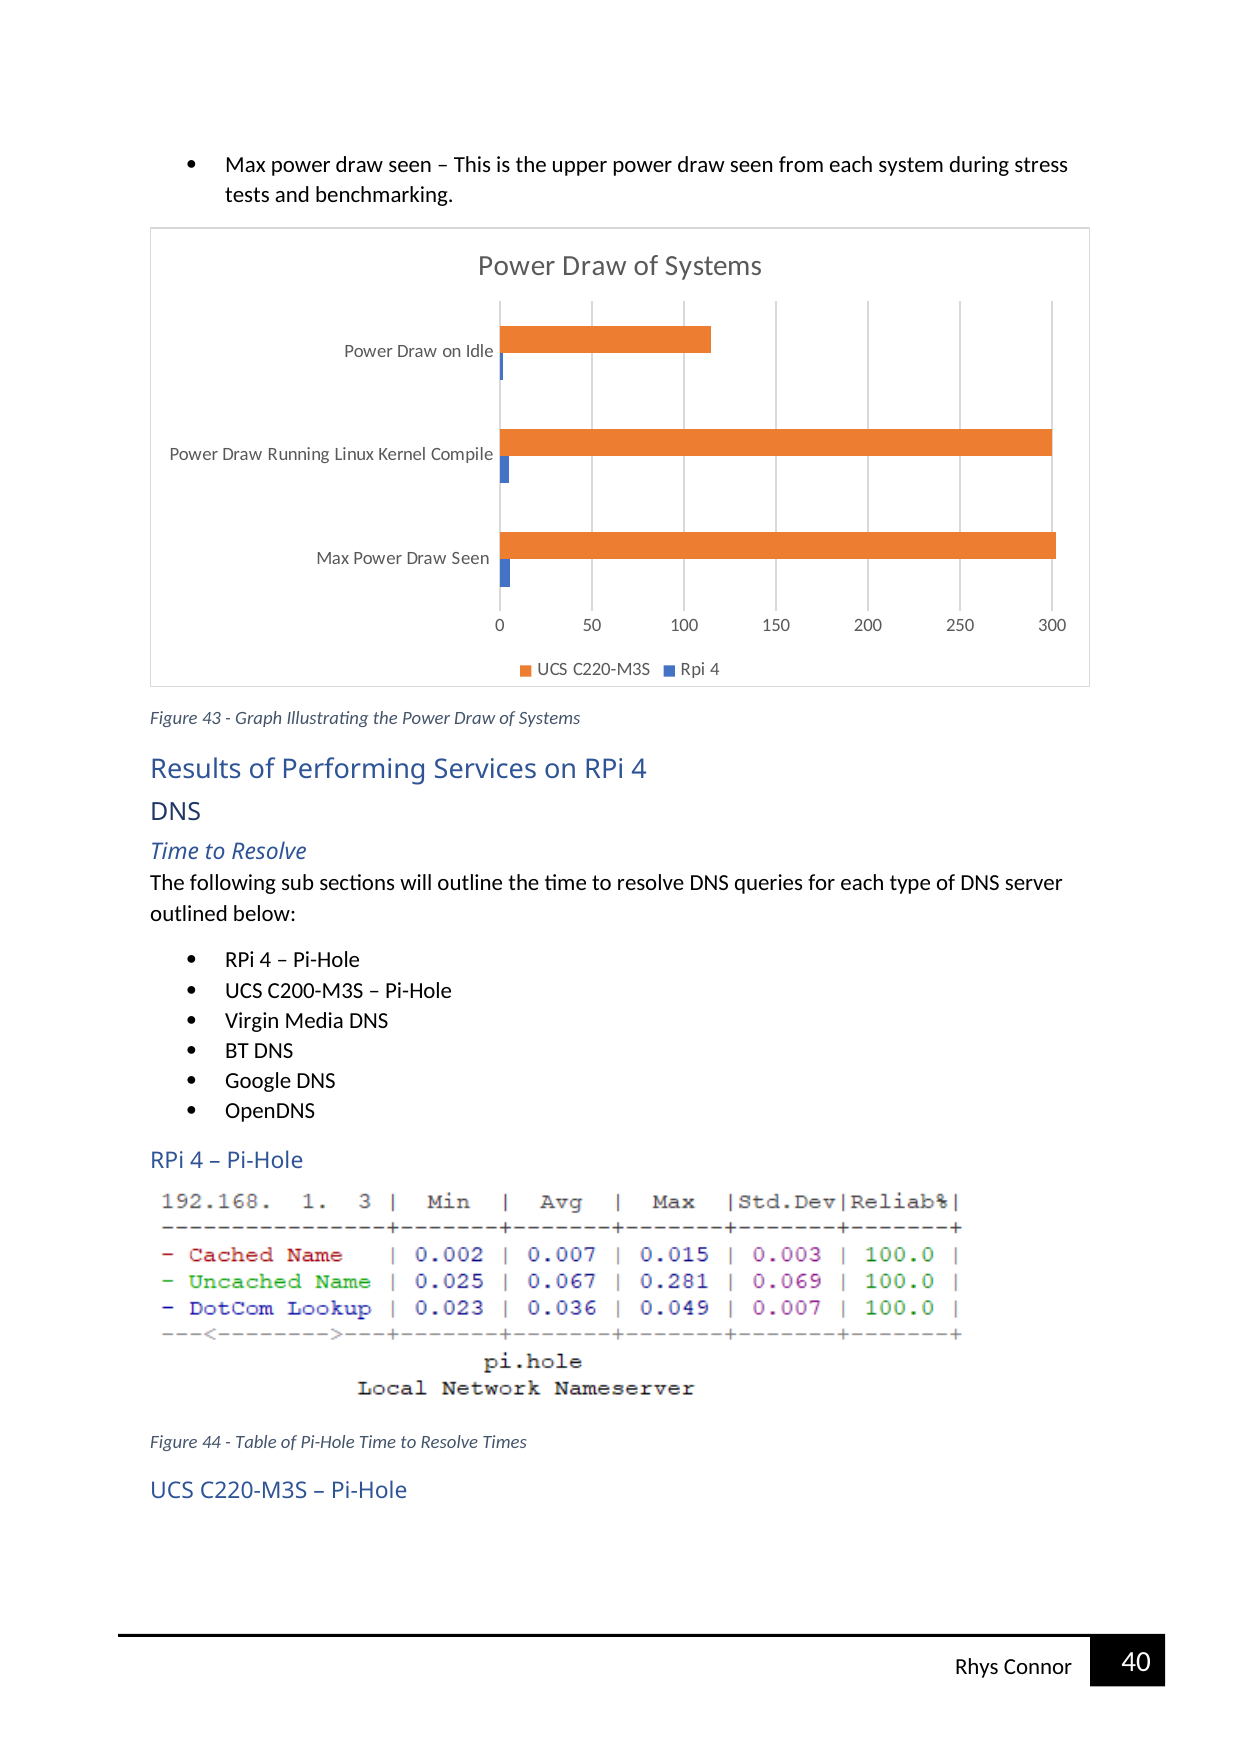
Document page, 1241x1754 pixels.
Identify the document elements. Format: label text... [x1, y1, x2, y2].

subtitle Time to Resolve [150, 835, 1090, 866]
subtitle Results of Performing Services on RPi 4 [150, 750, 1090, 787]
list OpenDNS [187, 1097, 1090, 1125]
subtitle RPi 4 – Pi-Hole [150, 1143, 1090, 1175]
list BT DNS [187, 1036, 1090, 1064]
subtitle UCS C220-M3S – Pi-Hole [150, 1474, 1090, 1506]
list RPi 4 – Pi-Hole [187, 946, 1090, 974]
subtitle DNS [150, 794, 1090, 828]
list Virgin Media DNS [187, 1006, 1090, 1034]
text The following sub sections will outline the time to resolve DNS queries for each type of DNS server outlined below: [150, 868, 1090, 927]
list UCS C200-M3S – Pi-Hole [187, 976, 1090, 1004]
picture [150, 1177, 974, 1412]
list Max power draw seen – This is the upper power draw seen from each system during stress tests and benchmarking. [187, 150, 1090, 208]
list Google DNS [187, 1066, 1090, 1094]
text Figure 43 - Graph Illustrating the Power Draw of Systems [150, 706, 1090, 729]
